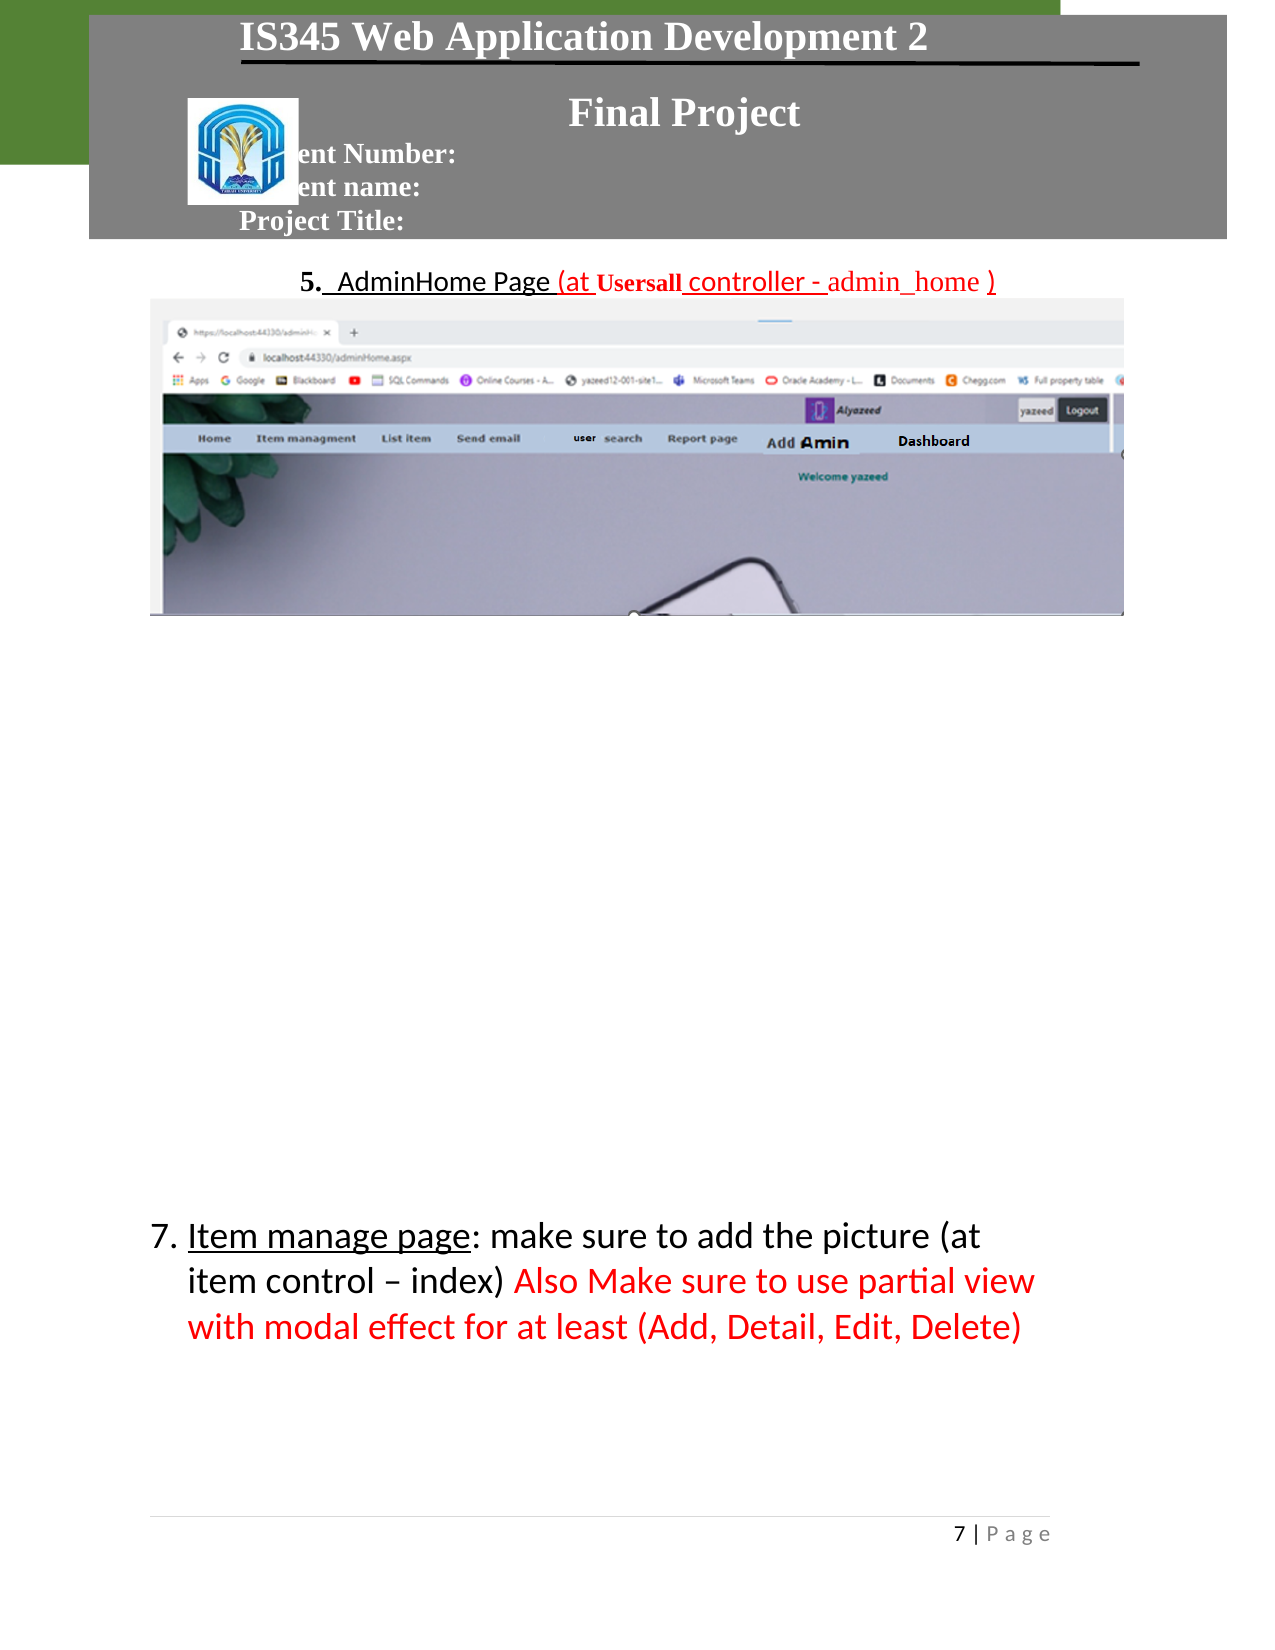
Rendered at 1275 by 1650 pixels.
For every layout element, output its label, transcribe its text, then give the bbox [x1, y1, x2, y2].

list Item manage page: make sure to add the picture (at item control – index) Also Make sure to use partial view with modal effect for at least (Add, Detail, Edit, Delete) [150, 1212, 1050, 1349]
list AdminHome Page (at Usersall controller - admin_home ) [300, 150, 1050, 298]
picture [150, 298, 1124, 616]
picture [187, 98, 299, 205]
